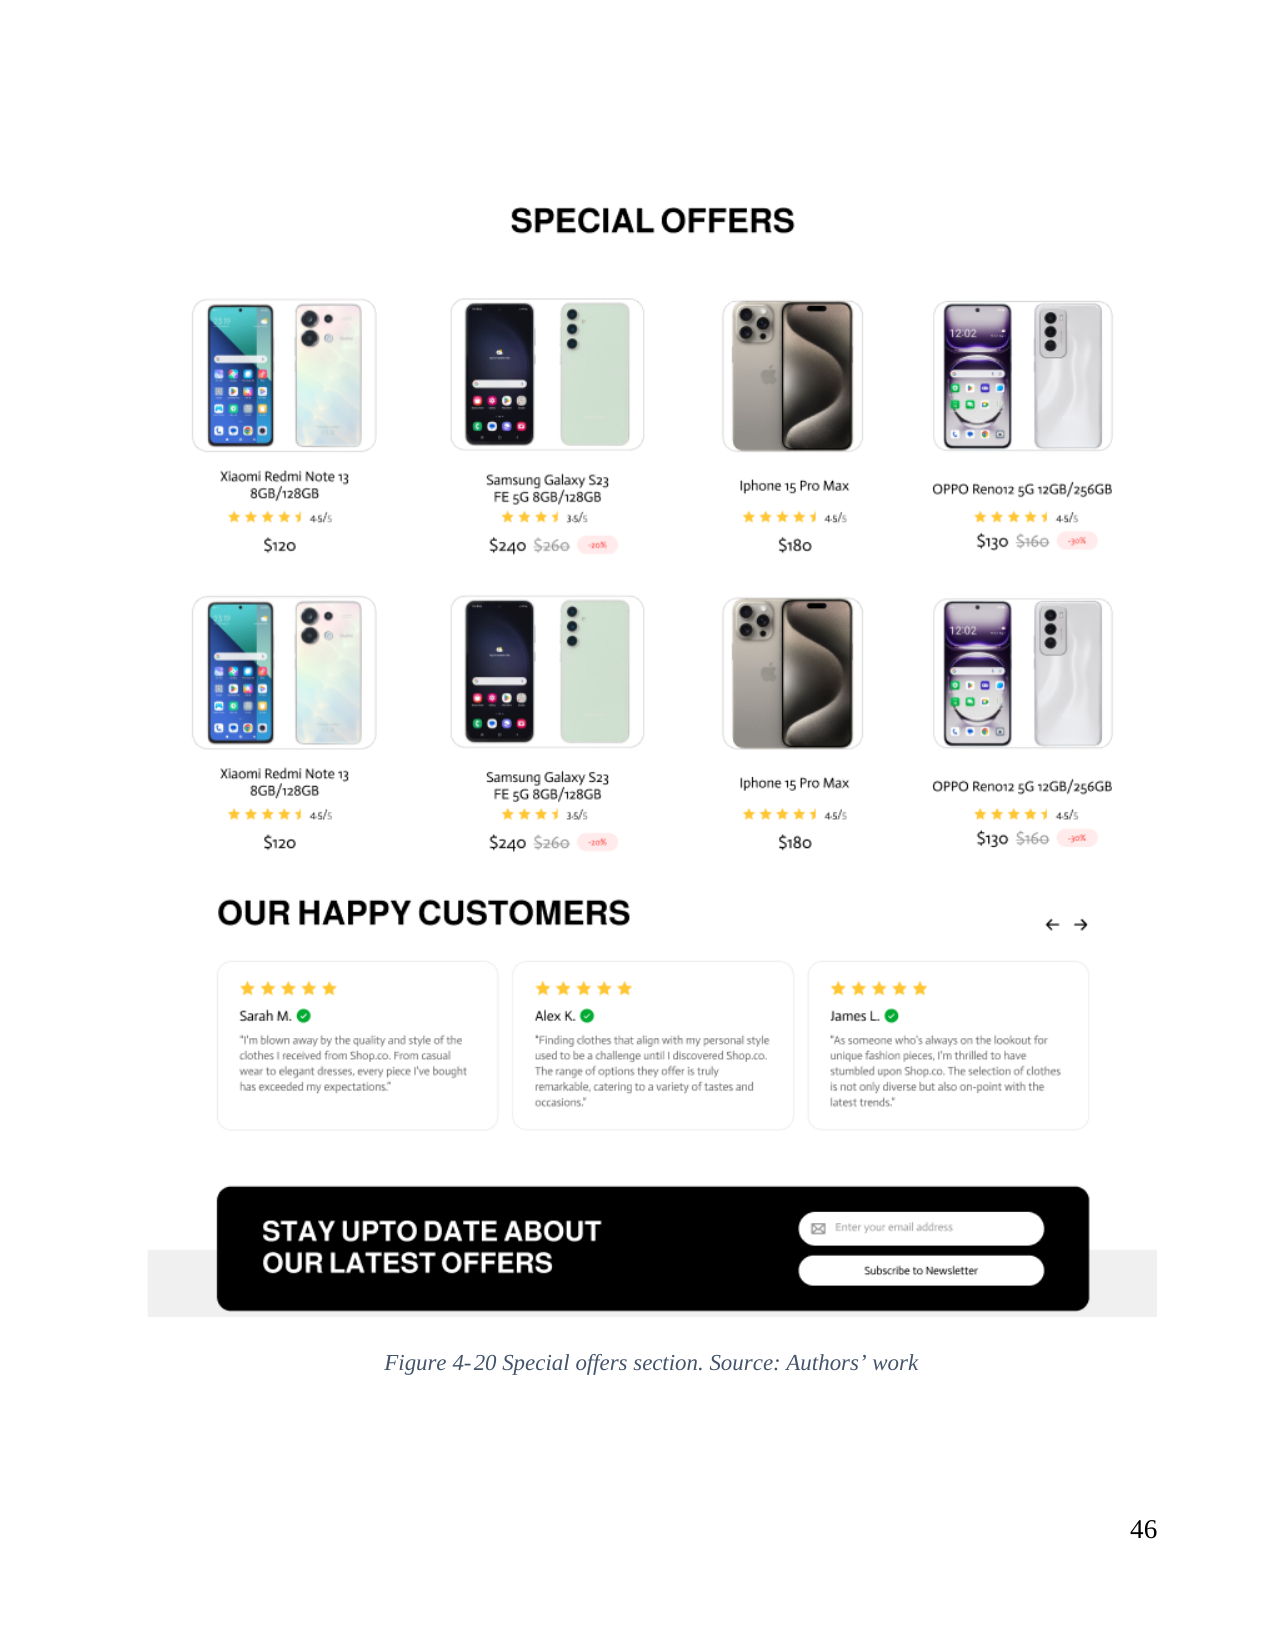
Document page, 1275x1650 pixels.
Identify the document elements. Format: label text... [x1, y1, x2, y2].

picture [147, 196, 1157, 1317]
